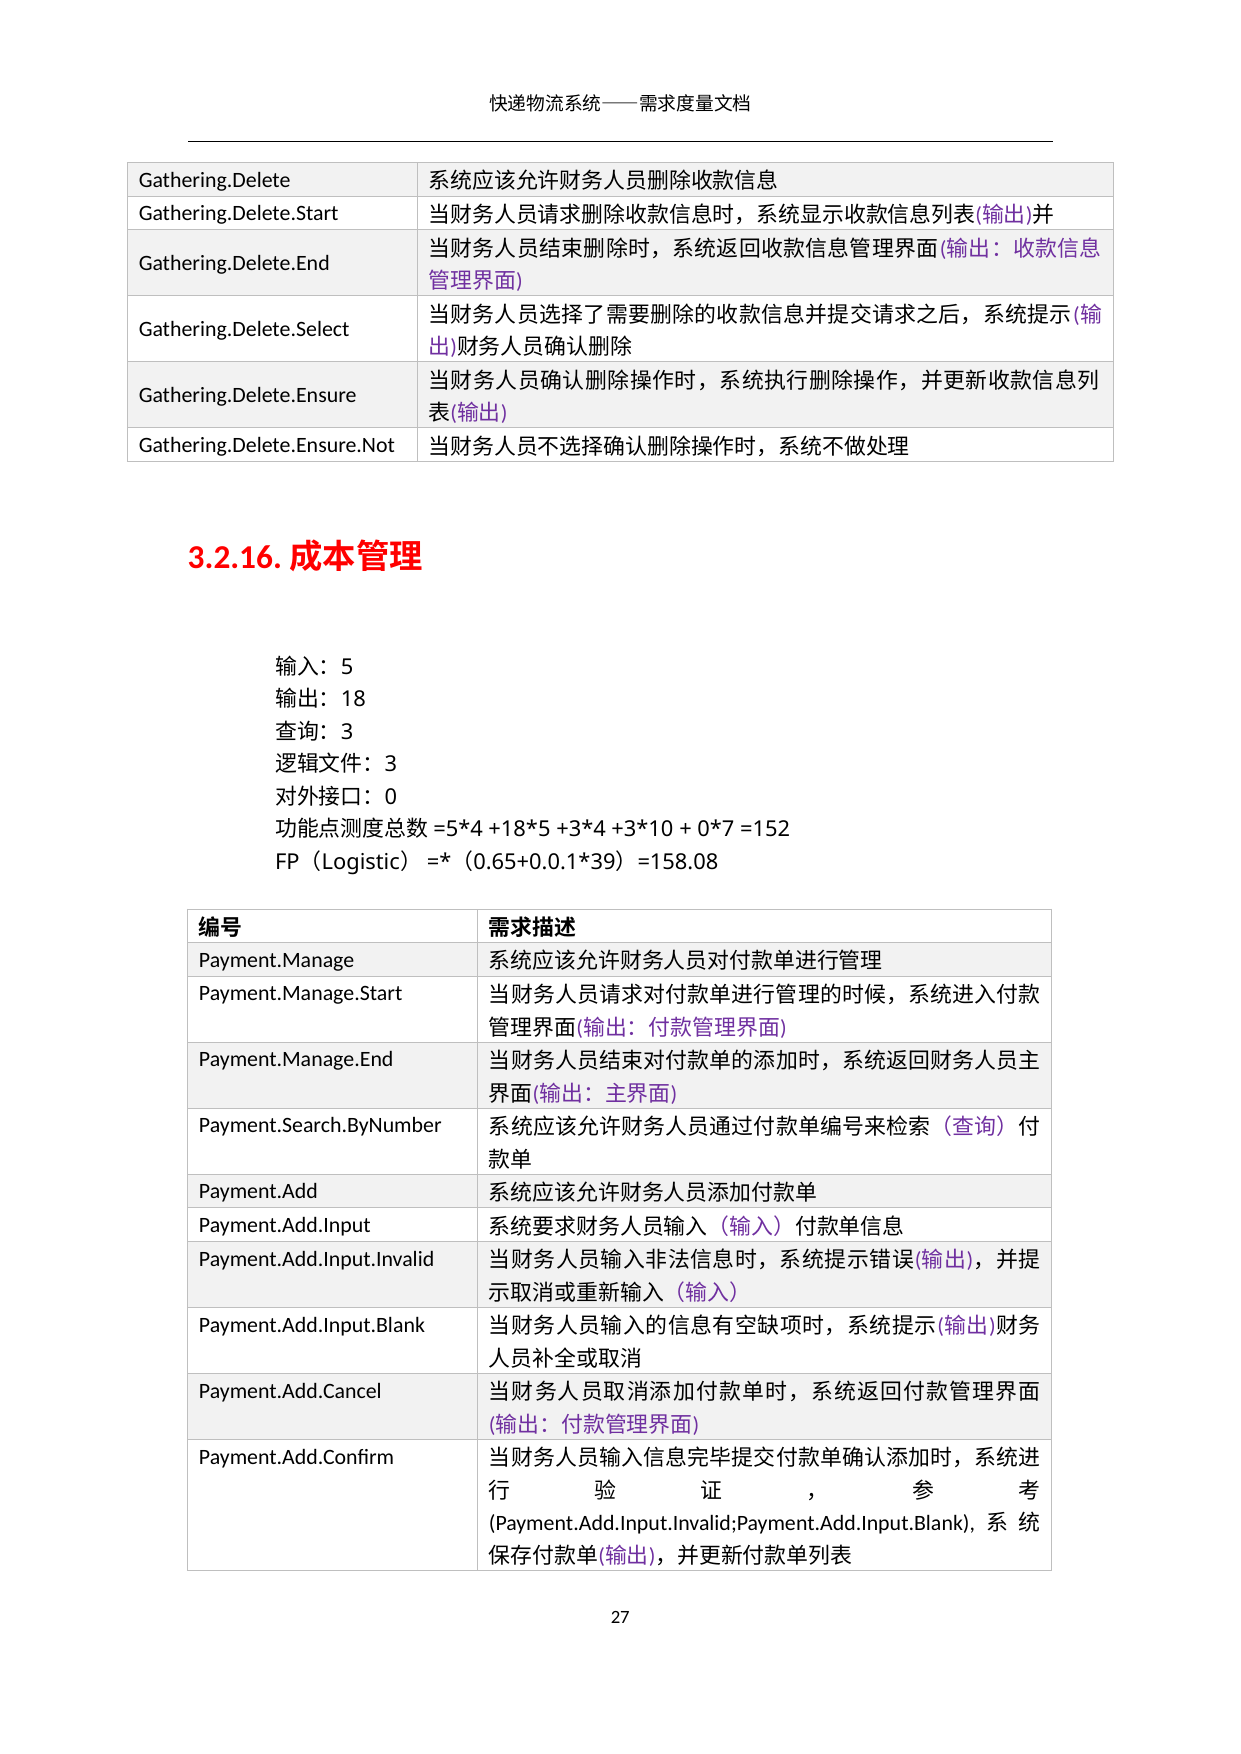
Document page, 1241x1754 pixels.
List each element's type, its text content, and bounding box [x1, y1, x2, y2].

table_cell Payment.Manage.Start [188, 977, 477, 1042]
table_cell Payment.Add.Confirm [188, 1440, 477, 1570]
table_cell Payment.Manage [188, 943, 477, 976]
table_cell 系统应该允许财务人员对付款单进行管理 [478, 943, 1051, 976]
subtitle 3.2.16. 成本管理 [187, 521, 1053, 586]
table_cell Gathering.Delete.Start [128, 197, 417, 229]
table_cell Gathering.Delete [128, 163, 417, 196]
table_cell 系统应该允许财务人员通过付款单编号来检索（查询）付款单 [478, 1109, 1051, 1174]
table_cell 当财务人员选择了需要删除的收款信息并提交请求之后，系统提示(输出)财务人员确认删除 [418, 296, 1113, 361]
table_cell 当财务人员请求删除收款信息时，系统显示收款信息列表(输出)并 [418, 197, 1113, 229]
table_cell Gathering.Delete.Select [128, 296, 417, 361]
text 输出：18 [187, 681, 1053, 713]
table_cell 当财务人员不选择确认删除操作时，系统不做处理 [418, 428, 1113, 461]
table_cell 当财务人员请求对付款单进行管理的时候，系统进入付款管理界面(输出：付款管理界面) [478, 977, 1051, 1042]
text 逻辑文件：3 [187, 746, 1053, 778]
text FP（Logistic） =*（0.65+0.0.1*39）=158.08 [187, 843, 1053, 876]
table_cell 当财务人员确认删除操作时，系统执行删除操作，并更新收款信息列表(输出) [418, 362, 1113, 427]
text 对外接口：0 [187, 778, 1053, 811]
table_cell 系统应该允许财务人员添加付款单 [478, 1175, 1051, 1207]
table_cell Payment.Add.Input [188, 1208, 477, 1241]
table_cell Gathering.Delete.Ensure [128, 362, 417, 427]
text 输入：5 [231, 648, 1053, 681]
text 查询：3 [187, 713, 1053, 746]
table_cell Gathering.Delete.End [128, 230, 417, 295]
table_cell Payment.Manage.End [188, 1043, 477, 1108]
text 功能点测度总数 =5*4 +18*5 +3*4 +3*10 + 0*7 =152 [187, 811, 1053, 843]
table_cell 当财务人员结束删除时，系统返回收款信息管理界面(输出：收款信息管理界面) [418, 230, 1113, 295]
table_cell Payment.Add.Input.Blank [188, 1308, 477, 1373]
table_cell Payment.Add.Cancel [188, 1374, 477, 1439]
table_cell 系统要求财务人员输入（输入）付款单信息 [478, 1208, 1051, 1241]
table_cell Payment.Add [188, 1175, 477, 1207]
table_header 编号 [188, 910, 477, 942]
table_cell 当财务人员输入信息完毕提交付款单确认添加时，系统进行验证，参考(Payment.Add.Input.Invalid;Payment.Add.Input.Blank),系统保存付款单(输出)，并更新付款单列表 [478, 1440, 1051, 1570]
table_cell Payment.Search.ByNumber [188, 1109, 477, 1174]
table_cell 当财务人员结束对付款单的添加时，系统返回财务人员主界面(输出：主界面) [478, 1043, 1051, 1108]
table_cell 系统应该允许财务人员删除收款信息 [418, 163, 1113, 196]
table_header 需求描述 [478, 910, 1051, 942]
table_cell 当财务人员输入非法信息时，系统提示错误(输出)，并提示取消或重新输入（输入） [478, 1242, 1051, 1307]
table_cell 当财务人员输入的信息有空缺项时，系统提示(输出)财务人员补全或取消 [478, 1308, 1051, 1373]
table_cell 当财务人员取消添加付款单时，系统返回付款管理界面(输出：付款管理界面) [478, 1374, 1051, 1439]
table_cell Payment.Add.Input.Invalid [188, 1242, 477, 1307]
table_cell Gathering.Delete.Ensure.Not [128, 428, 417, 461]
